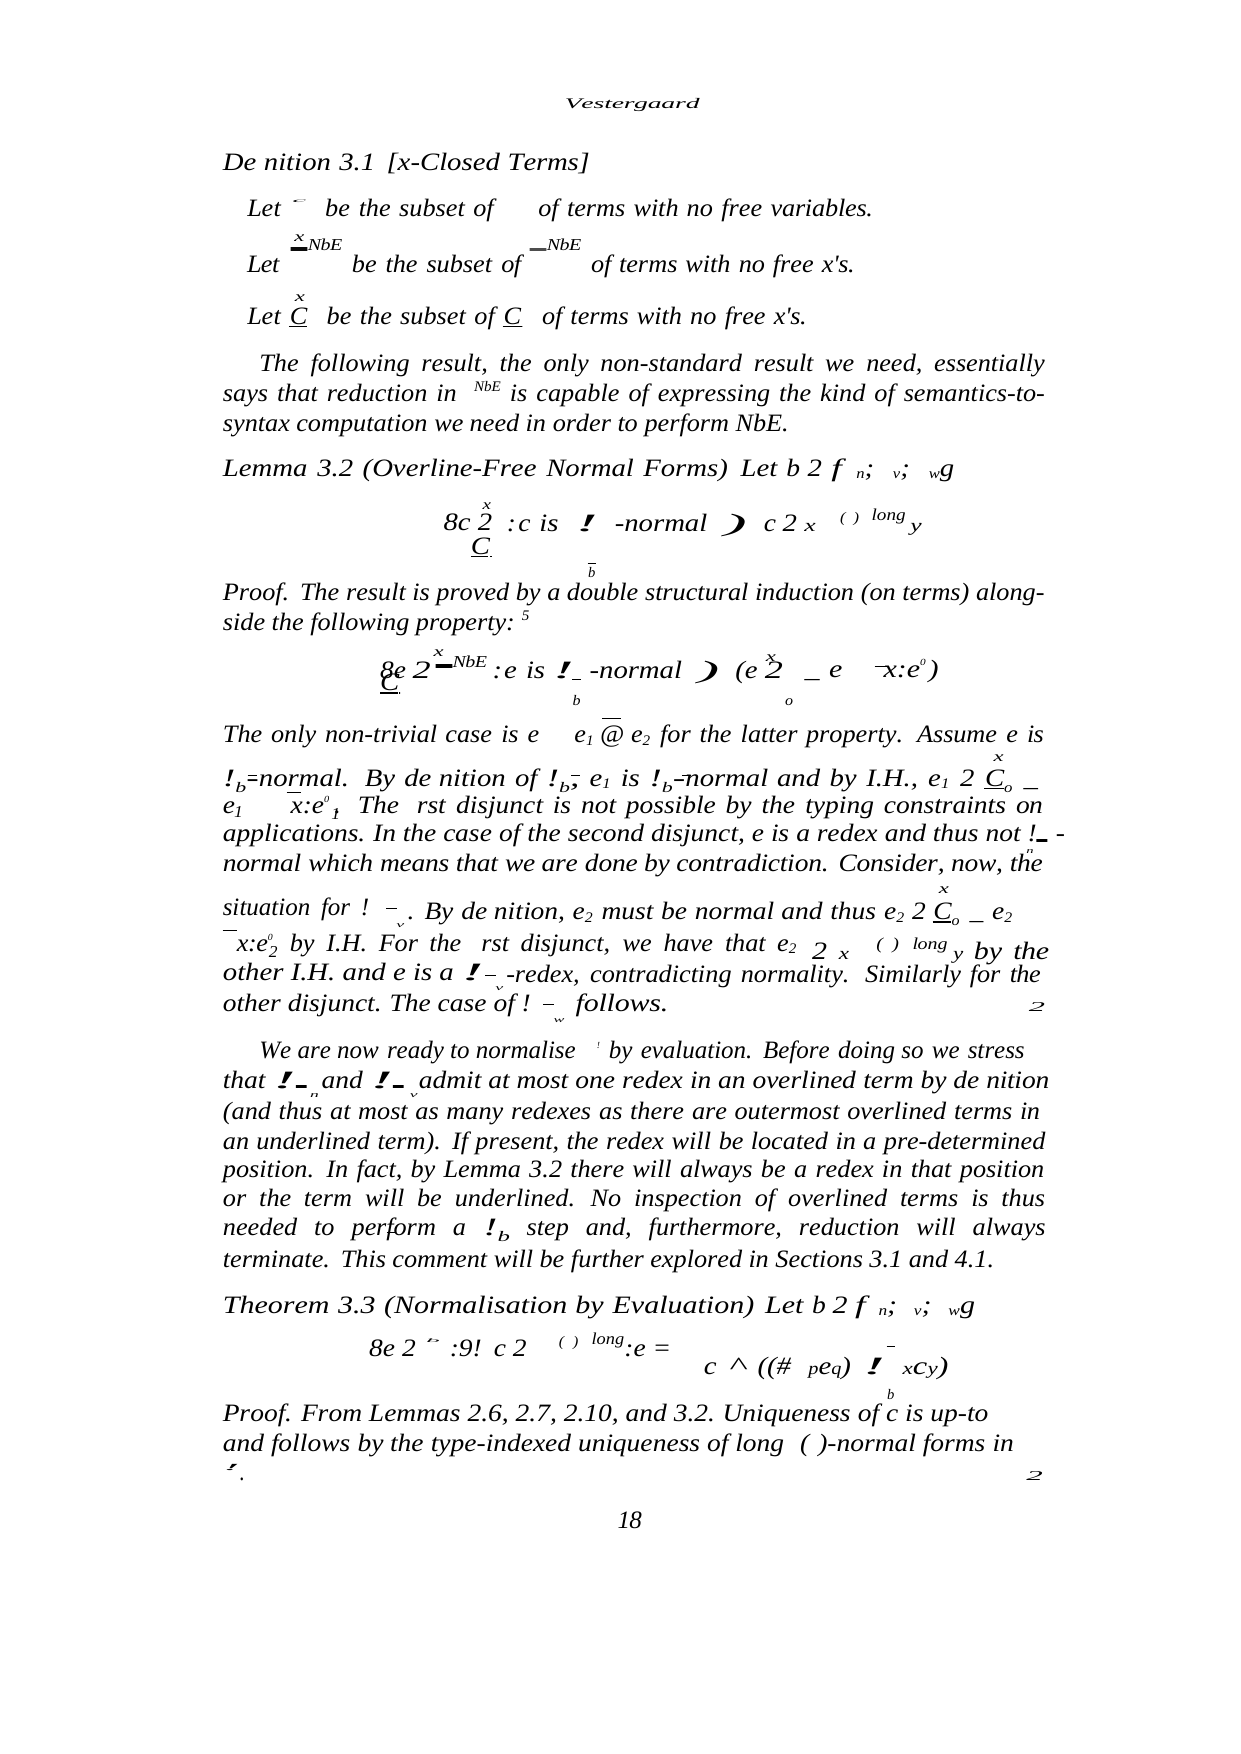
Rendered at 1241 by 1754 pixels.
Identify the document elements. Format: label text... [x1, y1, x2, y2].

text . By de nition, e2 must be normal and thus e2 2 Co _ e2 [407, 897, 1065, 925]
text follows. 2 [575, 992, 1065, 1017]
text Lemma 3.2 (Overline-Free Normal Forms) Let b 2 f n; v; wg [223, 453, 1065, 482]
text x [175, 748, 1004, 764]
text Let be the subset of of terms with no free variables. [225, 203, 490, 220]
text x:e0 [223, 929, 273, 957]
text other I.H. and e is a ! [223, 958, 504, 986]
text Let be the subset of of terms with no free variables. [724, 203, 1065, 220]
picture [435, 664, 453, 668]
text by I.H. For the rst disjunct, we have that e2 [289, 929, 799, 957]
text The only non-trivial case is e e1 @ e2 for the latter property. Assume e is [223, 716, 1065, 748]
text The following result, the only non-standard result we need, essentially says that reduction in NbE is capable of expressing the kind of semantics-to-syntax computation we need in order to perform NbE. [223, 348, 1045, 437]
text !b-normal. By de nition of !b, e1 is !b-normal and by I.H., e1 2 Co _ [223, 764, 1065, 792]
text b o [572, 693, 1065, 709]
text De nition 3.1 [x-Closed Terms] [223, 147, 1065, 176]
text -redex, contradicting normality. Similarly for the [506, 959, 1065, 988]
text (and thus at most as many redexes as there are outermost overlined terms in [223, 1099, 1065, 1124]
text c ^ ((# peq) ! [704, 1351, 887, 1379]
text xcy) [902, 1351, 1065, 1379]
text x x [175, 646, 1036, 659]
text x [939, 880, 1065, 897]
text :c is ! -normal ) c 2 x ( ) long y [507, 504, 1065, 537]
text other disjunct. The case of ! [223, 992, 565, 1016]
text x 8c 2 C [419, 498, 492, 559]
text n normal which means that we are done by contradiction. Consider, now, the [223, 848, 1065, 877]
text x [294, 287, 1065, 303]
text Let C be the subset of C of terms with no free x's. [225, 303, 1065, 329]
text Proof. From Lemmas 2.6, 2.7, 2.10, and 3.2. Uniqueness of c is up-to and follows by the type-indexed uniqueness of long ( )-normal forms in !. 2 [223, 1398, 1045, 1486]
text 2 x ( ) long y by the [812, 932, 1065, 954]
text 8e 2 :9! c 2 ( ) long:e = [369, 1343, 675, 1359]
text situation for ! [223, 897, 405, 920]
text Theorem 3.3 (Normalisation by Evaluation) Let b 2 f n; v; wg [223, 1290, 1065, 1318]
text Proof. The result is proved by a double structural induction (on terms) along- side the following property: 5 [223, 577, 1065, 636]
text an underlined term). If present, the redex will be located in a pre-determined position. In fact, by Lemma 3.2 there will always be a redex in that position or the term will be underlined. No inspection of overlined terms is thus needed to perform a !b step and, furthermore, reduction will always terminate. This comment will be further explored in Sections 3.1 and 4.1. [223, 1126, 1046, 1273]
picture [290, 247, 308, 251]
text _ e x:e0 ) [804, 663, 1065, 681]
text 8e 2 :e is ! -normal ) (e 2 C [380, 669, 785, 693]
text e x:e0 . The rst disjunct is not possible by the typing constraints on [223, 794, 1065, 818]
text We are now ready to normalise ! by evaluation. Before doing so we stress that ! and ! admit at most one redex in an overlined term by de nition [223, 1035, 1065, 1093]
text applications. In the case of the second disjunct, e is a redex and thus not ! - [223, 820, 1065, 847]
text Let be the subset of of terms with no free x's. [225, 253, 1065, 277]
